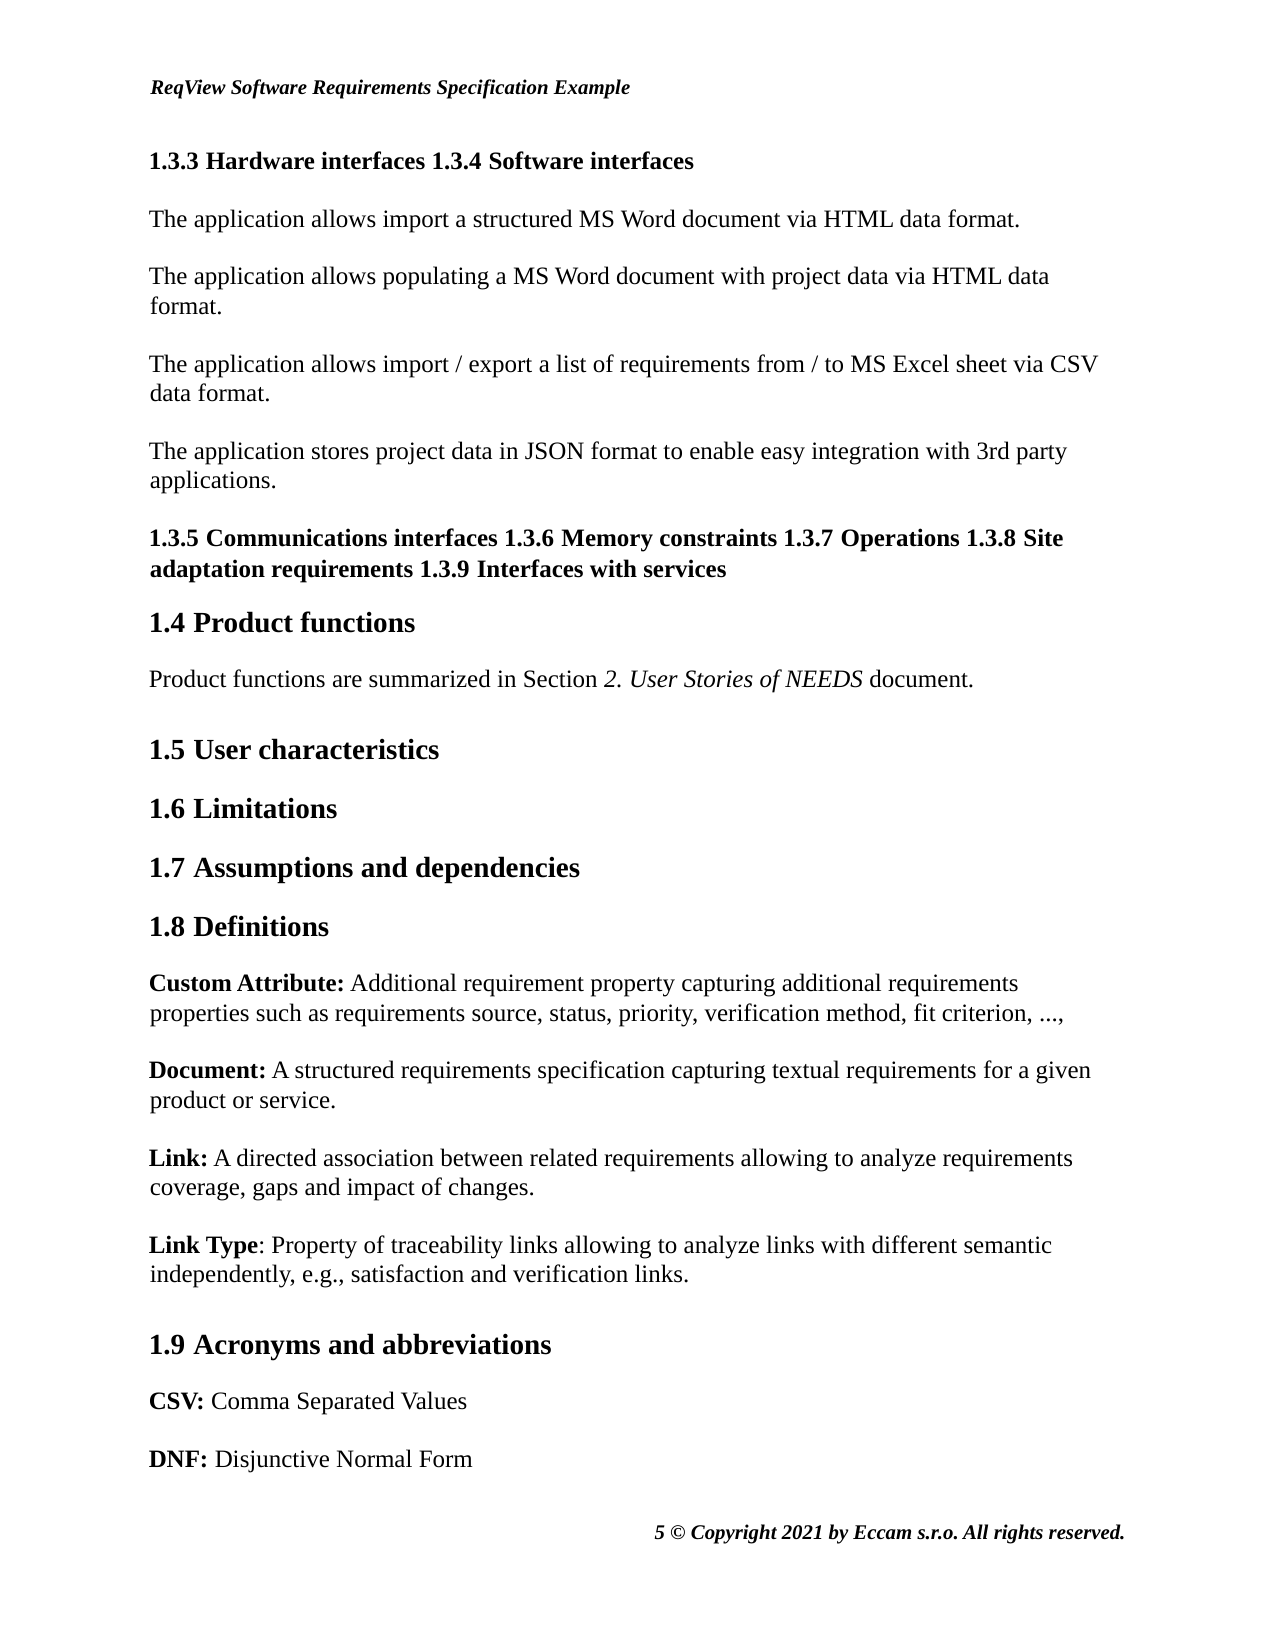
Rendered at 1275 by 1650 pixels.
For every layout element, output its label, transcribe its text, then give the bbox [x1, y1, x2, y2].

text The application allows import / export a list of requirements from / to MS Excel sheet via CSV data format. [148, 349, 1125, 407]
subtitle 1.6 Limitations [148, 791, 1137, 824]
text The application allows populating a MS Word document with project data via HTML data format. [148, 261, 1125, 320]
subtitle 1.4 Product functions [148, 605, 1137, 639]
subtitle 1.5 User characteristics [148, 732, 1137, 765]
text 1.3.5 Communications interfaces 1.3.6 Memory constraints 1.3.7 Operations 1.3.8 Site adaptation requirements 1.3.9 Interfaces with services [148, 523, 1137, 583]
text Link: A directed association between related requirements allowing to analyze requirements coverage, gaps and impact of changes. [148, 1143, 1125, 1201]
subtitle 1.7 Assumptions and dependencies [148, 850, 1137, 883]
text Custom Attribute: Additional requirement property capturing additional requirements properties such as requirements source, status, priority, verification method, fit criterion, ..., [148, 968, 1125, 1026]
text Link Type: Property of traceability links allowing to analyze links with different semantic independently, e.g., satisfaction and verification links. [148, 1230, 1125, 1288]
subtitle 1.8 Definitions [148, 909, 1137, 943]
text Document: A structured requirements specification capturing textual requirements for a given product or service. [148, 1055, 1125, 1114]
text CSV: Comma Separated Values [148, 1386, 1125, 1415]
subtitle 1.9 Acronyms and abbreviations [148, 1327, 1137, 1361]
text The application allows import a structured MS Word document via HTML data format. [148, 204, 1125, 232]
text The application stores project data in JSON format to enable easy integration with 3rd party applications. [148, 436, 1125, 494]
subtitle 1.3.3 Hardware interfaces 1.3.4 Software interfaces [148, 146, 1137, 175]
text Product functions are summarized in Section 2. User Stories of NEEDS document. [148, 664, 1125, 693]
text DNF: Disjunctive Normal Form [148, 1444, 1125, 1472]
